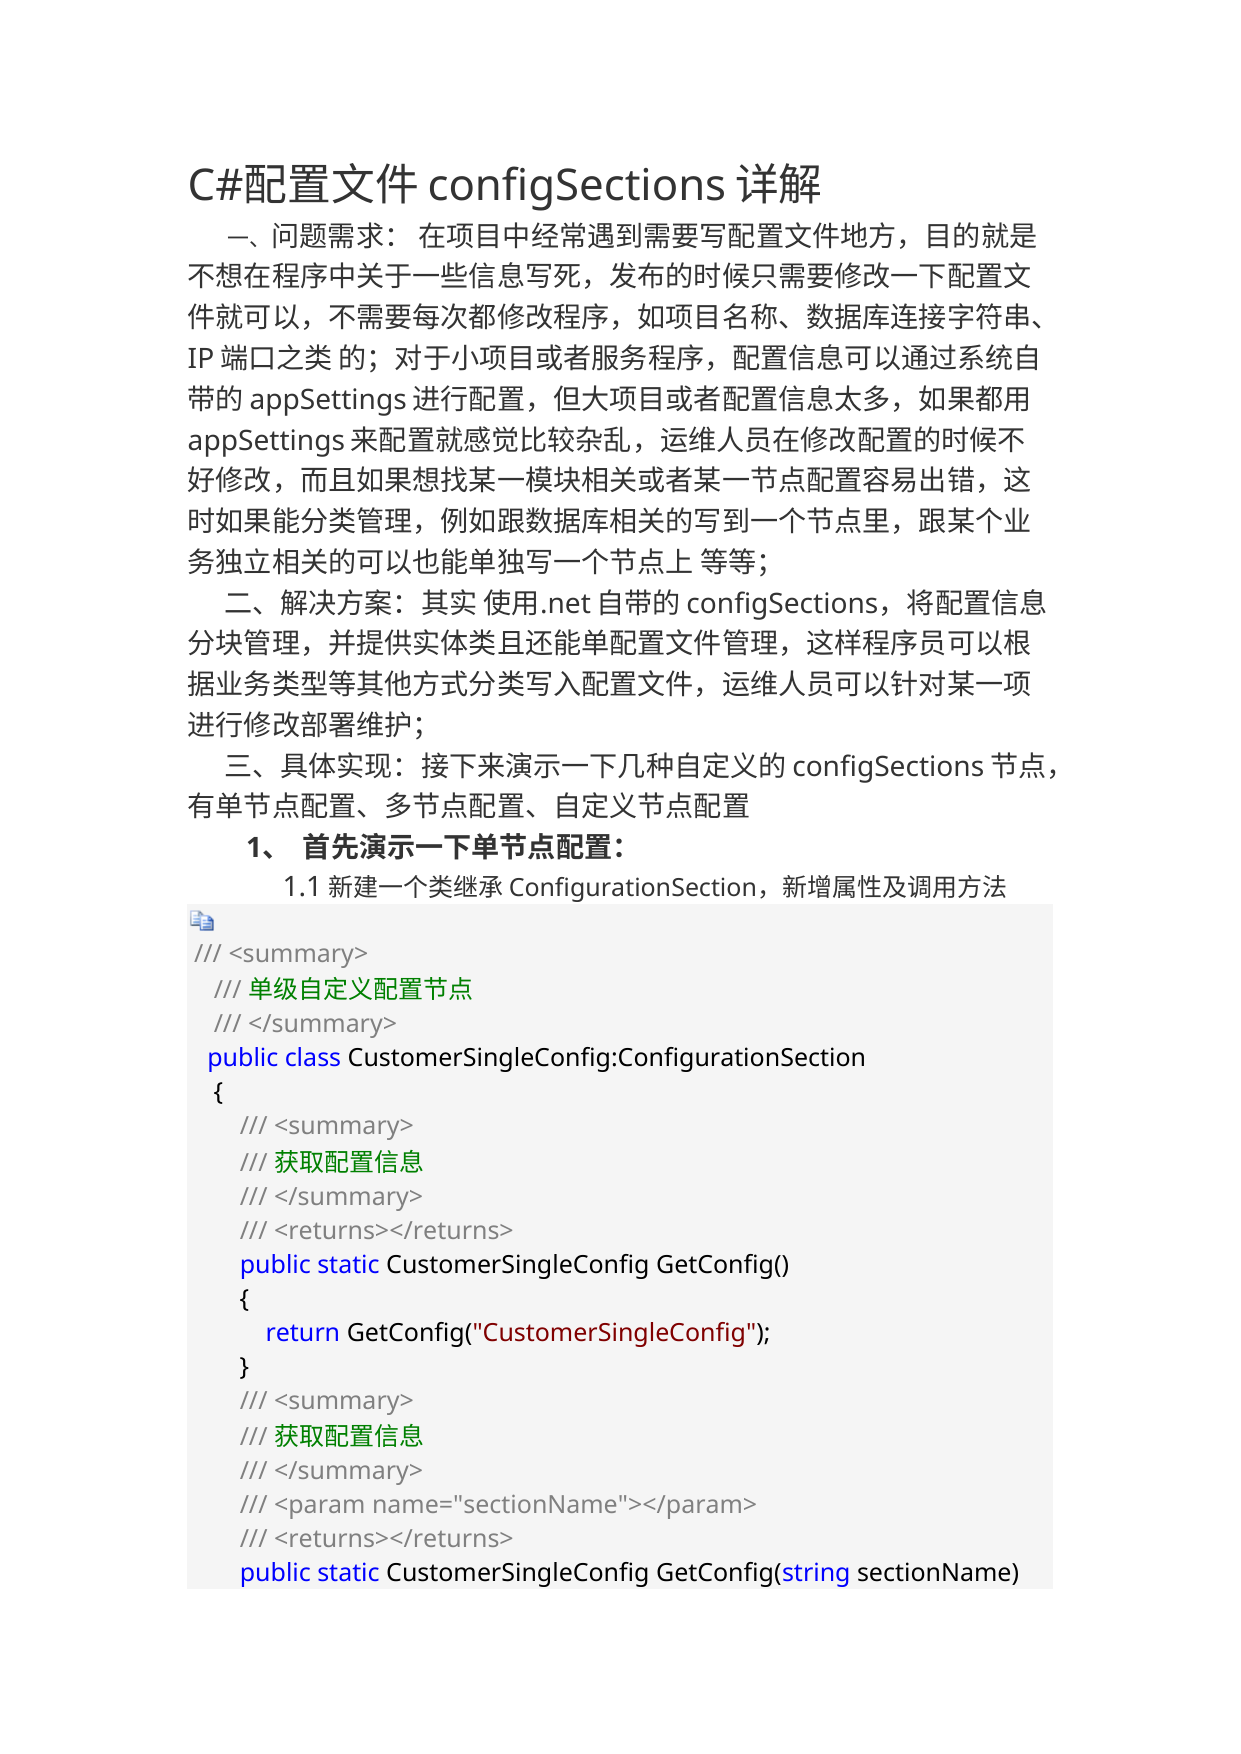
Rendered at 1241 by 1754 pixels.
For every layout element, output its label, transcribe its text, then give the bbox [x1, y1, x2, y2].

text public static CustomerSingleConfig GetConfig() [187, 1246, 1053, 1280]
text public class CustomerSingleConfig:ConfigurationSection [187, 1040, 1053, 1074]
text /// <summary> [187, 1108, 1053, 1142]
text /// </summary> [187, 1453, 1053, 1487]
text return GetConfig("CustomerSingleConfig"); [187, 1314, 1053, 1348]
text 一、问题需求： 在项目中经常遇到需要写配置文件地方，目的就是不想在程序中关于一些信息写死，发布的时候只需要修改一下配置文件就可以，不需要每次都修改程序，如项目名称、数据库连接字符串、IP端口之类 的；对于小项目或者服务程序，配置信息可以通过系统自带的appSettings进行配置，但大项目或者配置信息太多，如果都用appSettings来配置就感觉比较杂乱，运维人员在修改配置的时候不好修改，而且如果想找某一模块相关或者某一节点配置容易出错，这时如果能分类管理，例如跟数据库相关的写到一个节点里，跟某个业务独立相关的可以也能单独写一个节点上 等等； [187, 213, 1053, 580]
text { [187, 1074, 1053, 1108]
text 1.1 新建一个类继承ConfigurationSection，新增属性及调用方法 [187, 866, 1053, 904]
text 1、 首先演示一下单节点配置： [187, 825, 1053, 866]
text public static CustomerSingleConfig GetConfig(string sectionName) [187, 1555, 1053, 1589]
text /// </summary> [187, 1178, 1053, 1212]
text /// </summary> [187, 1006, 1053, 1040]
text /// <returns></returns> [187, 1212, 1053, 1246]
text { [187, 1280, 1053, 1314]
text /// 单级自定义配置节点 [187, 969, 1053, 1006]
text C#配置文件configSections详解 [187, 150, 1053, 213]
text 二、解决方案：其实 使用.net自带的configSections，将配置信息分块管理，并提供实体类且还能单配置文件管理，这样程序员可以根据业务类型等其他方式分类写入配置文件，运维人员可以针对某一项进行修改部署维护； [187, 580, 1053, 743]
text /// <returns></returns> [187, 1521, 1053, 1555]
text /// <summary> [187, 1383, 1053, 1417]
text /// 获取配置信息 [187, 1142, 1053, 1178]
text } [187, 1348, 1053, 1383]
text /// <summary> [187, 935, 1053, 969]
text 三、具体实现：接下来演示一下几种自定义的configSections节点，有单节点配置、多节点配置、自定义节点配置 [187, 743, 1053, 825]
picture [187, 904, 219, 936]
text /// <param name="sectionName"></param> [187, 1487, 1053, 1521]
text /// 获取配置信息 [187, 1417, 1053, 1453]
